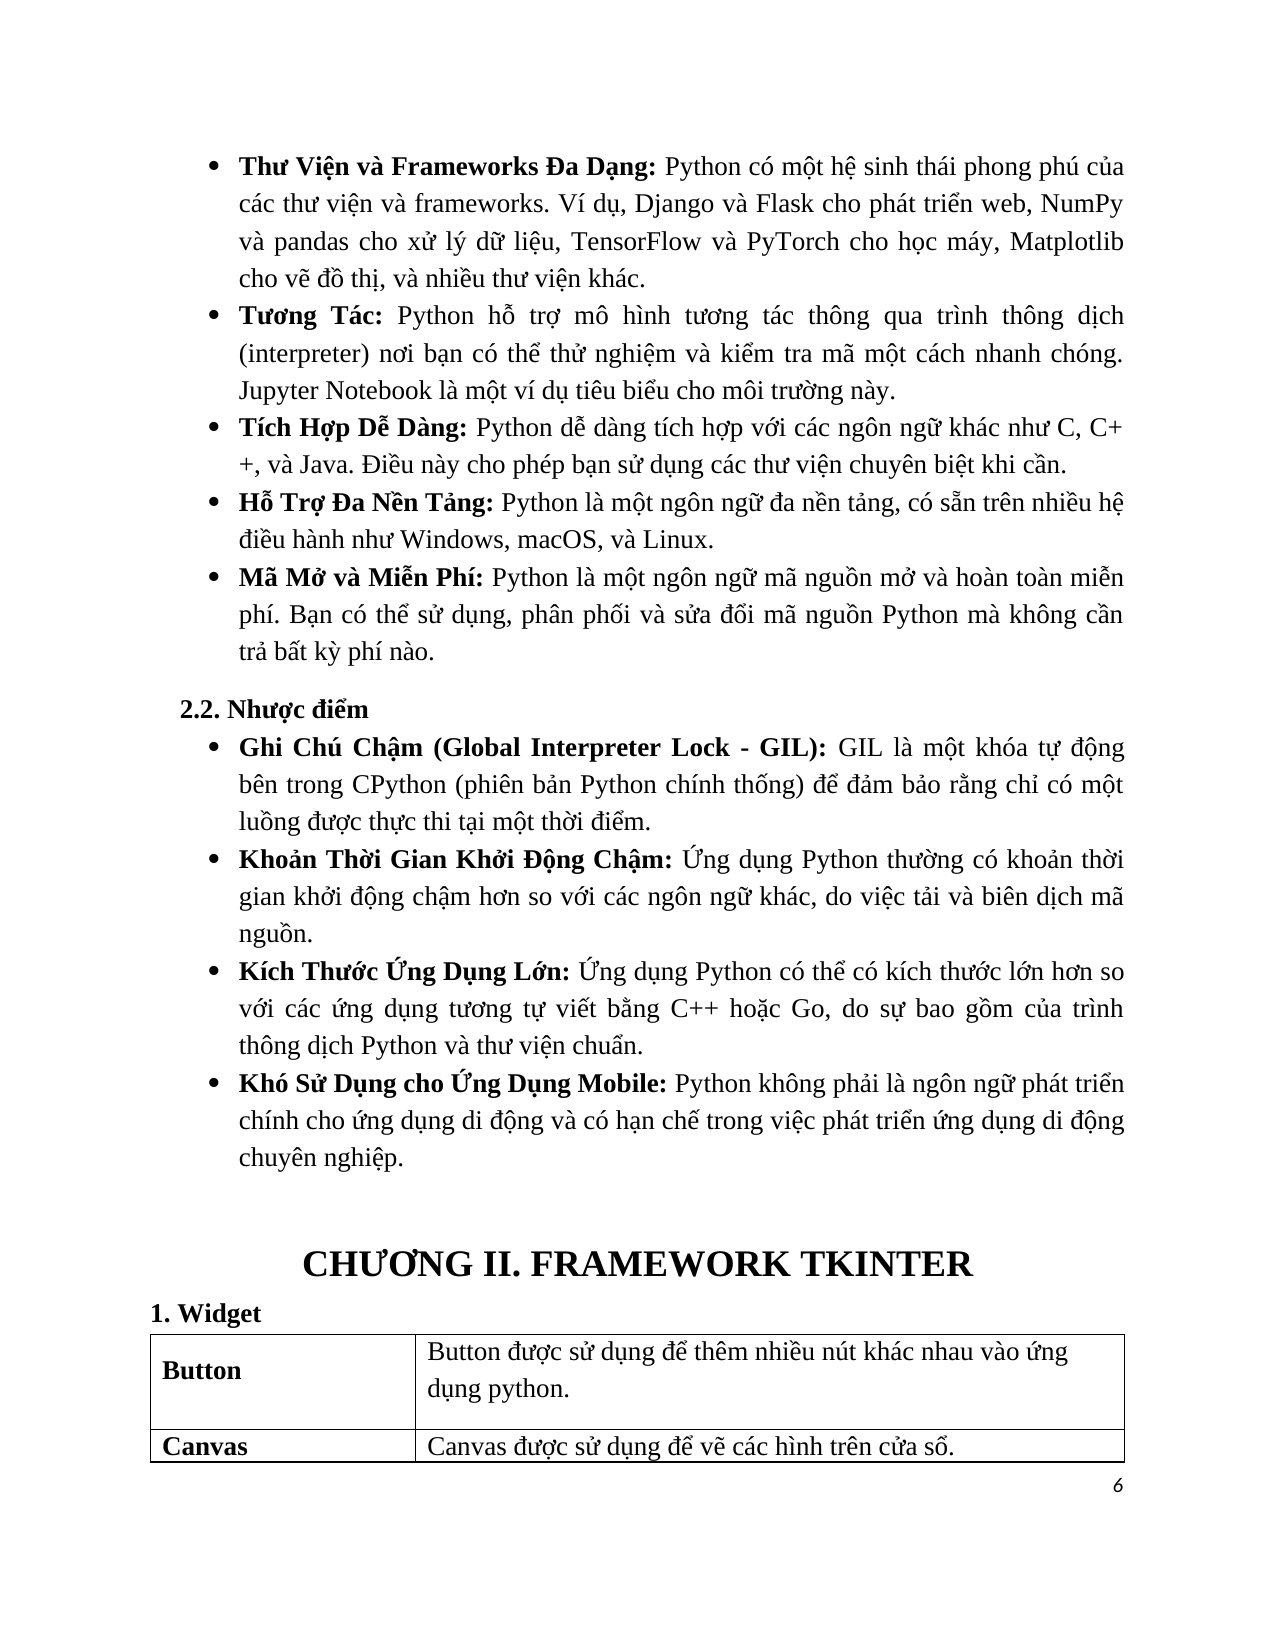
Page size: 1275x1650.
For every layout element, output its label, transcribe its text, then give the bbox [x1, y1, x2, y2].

list Khó Sử Dụng cho Ứng Dụng Mobile: Python không phải là ngôn ngữ phát triển chính cho ứng dụng di động và có hạn chế trong việc phát triển ứng dụng di động chuyên nghiệp. [209, 1067, 1125, 1172]
table_cell Canvas [151, 1430, 415, 1461]
list Thư Viện và Frameworks Đa Dạng: Python có một hệ sinh thái phong phú của các thư viện và frameworks. Ví dụ, Django và Flask cho phát triển web, NumPy và pandas cho xử lý dữ liệu, TensorFlow và PyTorch cho học máy, Matplotlib cho vẽ đồ thị, và nhiều thư viện khác. [209, 150, 1125, 293]
list Mã Mở và Miễn Phí: Python là một ngôn ngữ mã nguồn mở và hoàn toàn miễn phí. Bạn có thể sử dụng, phân phối và sửa đổi mã nguồn Python mà không cần trả bất kỳ phí nào. [209, 561, 1125, 666]
list Tích Hợp Dễ Dàng: Python dễ dàng tích hợp với các ngôn ngữ khác như C, C++, và Java. Điều này cho phép bạn sử dụng các thư viện chuyên biệt khi cần. [209, 411, 1125, 480]
list Hỗ Trợ Đa Nền Tảng: Python là một ngôn ngữ đa nền tảng, có sẵn trên nhiều hệ điều hành như Windows, macOS, và Linux. [209, 486, 1125, 554]
table_header Button được sử dụng để thêm nhiều nút khác nhau vào ứng dụng python. [416, 1335, 1124, 1429]
list Khoản Thời Gian Khởi Động Chậm: Ứng dụng Python thường có khoản thời gian khởi động chậm hơn so với các ngôn ngữ khác, do việc tải và biên dịch mã nguồn. [209, 843, 1125, 948]
list Kích Thước Ứng Dụng Lớn: Ứng dụng Python có thể có kích thước lớn hơn so với các ứng dụng tương tự viết bằng C++ hoặc Go, do sự bao gồm của trình thông dịch Python và thư viện chuẩn. [209, 955, 1125, 1061]
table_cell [416, 1430, 1124, 1461]
table_header Button [151, 1335, 415, 1429]
subtitle 1. Widget [150, 1297, 1125, 1328]
subtitle 2.2. Nhược điểm [179, 693, 1125, 724]
subtitle CHƯƠNG II. FRAMEWORK TKINTER [150, 1241, 1125, 1284]
list Ghi Chú Chậm (Global Interpreter Lock - GIL): GIL là một khóa tự động bên trong CPython (phiên bản Python chính thống) để đảm bảo rằng chỉ có một luồng được thực thi tại một thời điểm. [209, 731, 1125, 837]
list Tương Tác: Python hỗ trợ mô hình tương tác thông qua trình thông dịch (interpreter) nơi bạn có thể thử nghiệm và kiểm tra mã một cách nhanh chóng. Jupyter Notebook là một ví dụ tiêu biểu cho môi trường này. [209, 299, 1125, 405]
